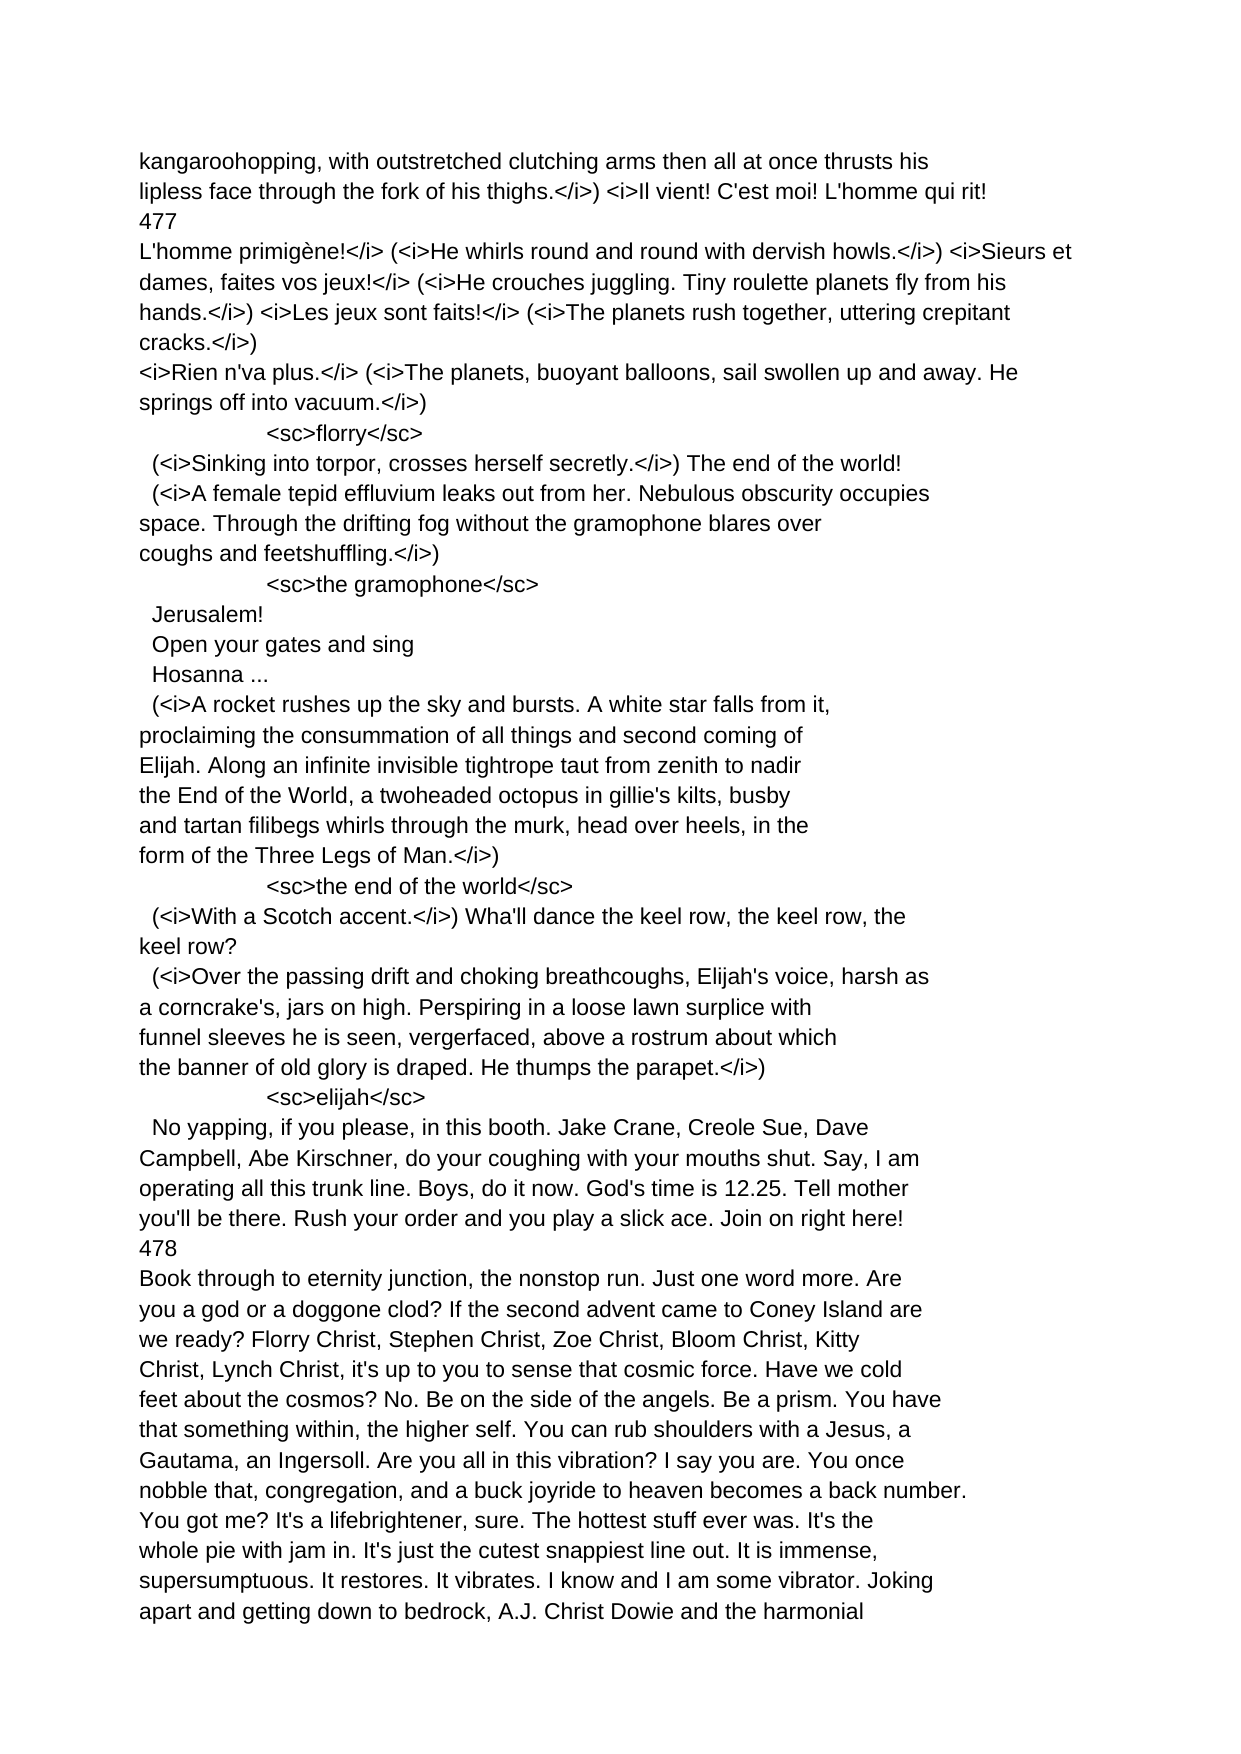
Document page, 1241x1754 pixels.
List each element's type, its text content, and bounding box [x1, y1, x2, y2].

text dames, faites vos jeux!</i> (<i>He crouches juggling. Tiny roulette planets fly from his [139, 268, 1101, 295]
text 478 [139, 1235, 1101, 1261]
text 477 [139, 208, 1101, 234]
text keel row? [139, 933, 1101, 959]
text a corncrake's, jars on high. Perspiring in a loose lawn surplice with [139, 993, 1101, 1020]
text <sc>the gramophone</sc> [139, 571, 1101, 597]
text No yapping, if you please, in this booth. Jake Crane, Creole Sue, Dave [139, 1114, 1101, 1141]
text lipless face through the fork of his thighs.</i>) <i>Il vient! C'est moi! L'homme qui rit! [139, 178, 1101, 204]
text space. Through the drifting fog without the gramophone blares over [139, 510, 1101, 536]
text <sc>florry</sc> [139, 419, 1101, 446]
text feet about the cosmos? No. Be on the side of the angels. Be a prism. You have [139, 1386, 1101, 1412]
text you a god or a doggone clod? If the second advent came to Coney Island are [139, 1296, 1101, 1322]
text Book through to eternity junction, the nonstop run. Just one word more. Are [139, 1265, 1101, 1292]
text Open your gates and sing [139, 631, 1101, 657]
text you'll be there. Rush your order and you play a slick ace. Join on right here! [139, 1205, 1101, 1231]
text You got me? It's a lifebrightener, sure. The hottest stuff ever was. It's the [139, 1507, 1101, 1533]
text springs off into vacuum.</i>) [139, 389, 1101, 416]
text and tartan filibegs whirls through the murk, head over heels, in the [139, 812, 1101, 838]
text we ready? Florry Christ, Stephen Christ, Zoe Christ, Bloom Christ, Kitty [139, 1326, 1101, 1352]
text form of the Three Legs of Man.</i>) [139, 842, 1101, 869]
text <i>Rien n'va plus.</i> (<i>The planets, buoyant balloons, sail swollen up and away. He [139, 359, 1101, 385]
text (<i>A female tepid effluvium leaks out from her. Nebulous obscurity occupies [139, 480, 1101, 506]
text L'homme primigène!</i> (<i>He whirls round and round with dervish howls.</i>) <i>Sieurs et [139, 238, 1101, 264]
text Christ, Lynch Christ, it's up to you to sense that cosmic force. Have we cold [139, 1356, 1101, 1382]
text Jerusalem! [139, 601, 1101, 627]
text that something within, the higher self. You can rub shoulders with a Jesus, a [139, 1416, 1101, 1443]
text apart and getting down to bedrock, A.J. Christ Dowie and the harmonial [139, 1598, 1101, 1624]
text nobble that, congregation, and a buck joyride to heaven becomes a back number. [139, 1477, 1101, 1503]
text Campbell, Abe Kirschner, do your coughing with your mouths shut. Say, I am [139, 1144, 1101, 1171]
text kangaroohopping, with outstretched clutching arms then all at once thrusts his [139, 148, 1101, 174]
text Hosanna ... [139, 661, 1101, 687]
text coughs and feetshuffling.</i>) [139, 540, 1101, 567]
text operating all this trunk line. Boys, do it now. God's time is 12.25. Tell mother [139, 1175, 1101, 1201]
text <sc>the end of the world</sc> [139, 873, 1101, 899]
text whole pie with jam in. It's just the cutest snappiest line out. It is immense, [139, 1537, 1101, 1563]
text (<i>With a Scotch accent.</i>) Wha'll dance the keel row, the keel row, the [139, 903, 1101, 929]
text supersumptuous. It restores. It vibrates. I know and I am some vibrator. Joking [139, 1567, 1101, 1594]
text Gautama, an Ingersoll. Are you all in this vibration? I say you are. You once [139, 1447, 1101, 1473]
text funnel sleeves he is seen, vergerfaced, above a rostrum about which [139, 1024, 1101, 1050]
text hands.</i>) <i>Les jeux sont faits!</i> (<i>The planets rush together, uttering crepitant cracks.</i>) [139, 299, 1101, 355]
text (<i>A rocket rushes up the sky and bursts. A white star falls from it, [139, 691, 1101, 718]
text the banner of old glory is draped. He thumps the parapet.</i>) [139, 1054, 1101, 1080]
text (<i>Sinking into torpor, crosses herself secretly.</i>) The end of the world! [139, 450, 1101, 476]
text (<i>Over the passing drift and choking breathcoughs, Elijah's voice, harsh as [139, 963, 1101, 989]
text proclaiming the consummation of all things and second coming of [139, 722, 1101, 748]
text <sc>elijah</sc> [139, 1084, 1101, 1110]
text the End of the World, a twoheaded octopus in gillie's kilts, busby [139, 782, 1101, 808]
text Elijah. Along an infinite invisible tightrope taut from zenith to nadir [139, 752, 1101, 778]
